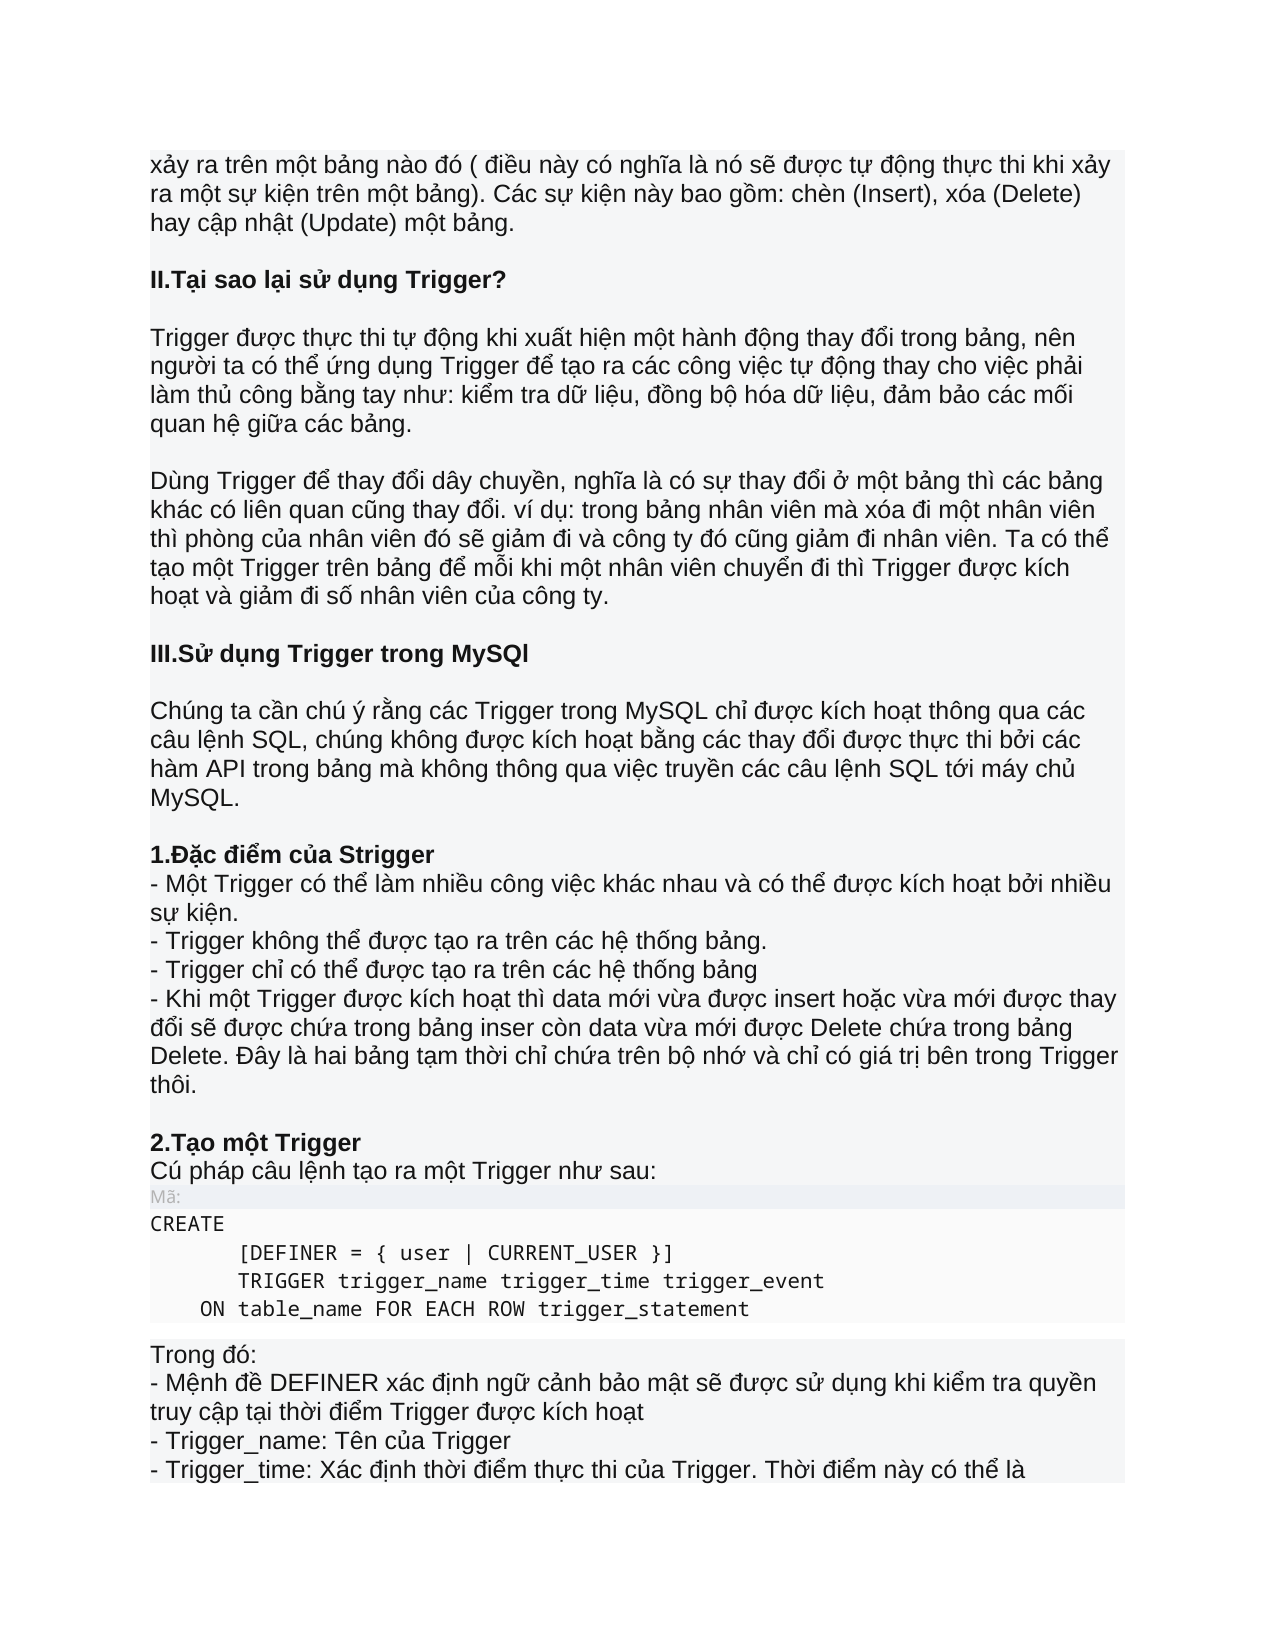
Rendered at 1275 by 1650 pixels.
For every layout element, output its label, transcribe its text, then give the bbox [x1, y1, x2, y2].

text TRIGGER trigger_name trigger_time trigger_event [150, 1266, 1125, 1294]
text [150, 150, 1125, 1185]
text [150, 1339, 1125, 1483]
text [DEFINER = { user | CURRENT_USER }] [150, 1238, 1125, 1266]
text ON table_name FOR EACH ROW trigger_statement [150, 1294, 1125, 1323]
text CREATE [150, 1209, 1125, 1238]
text Mã: [150, 1185, 1125, 1209]
